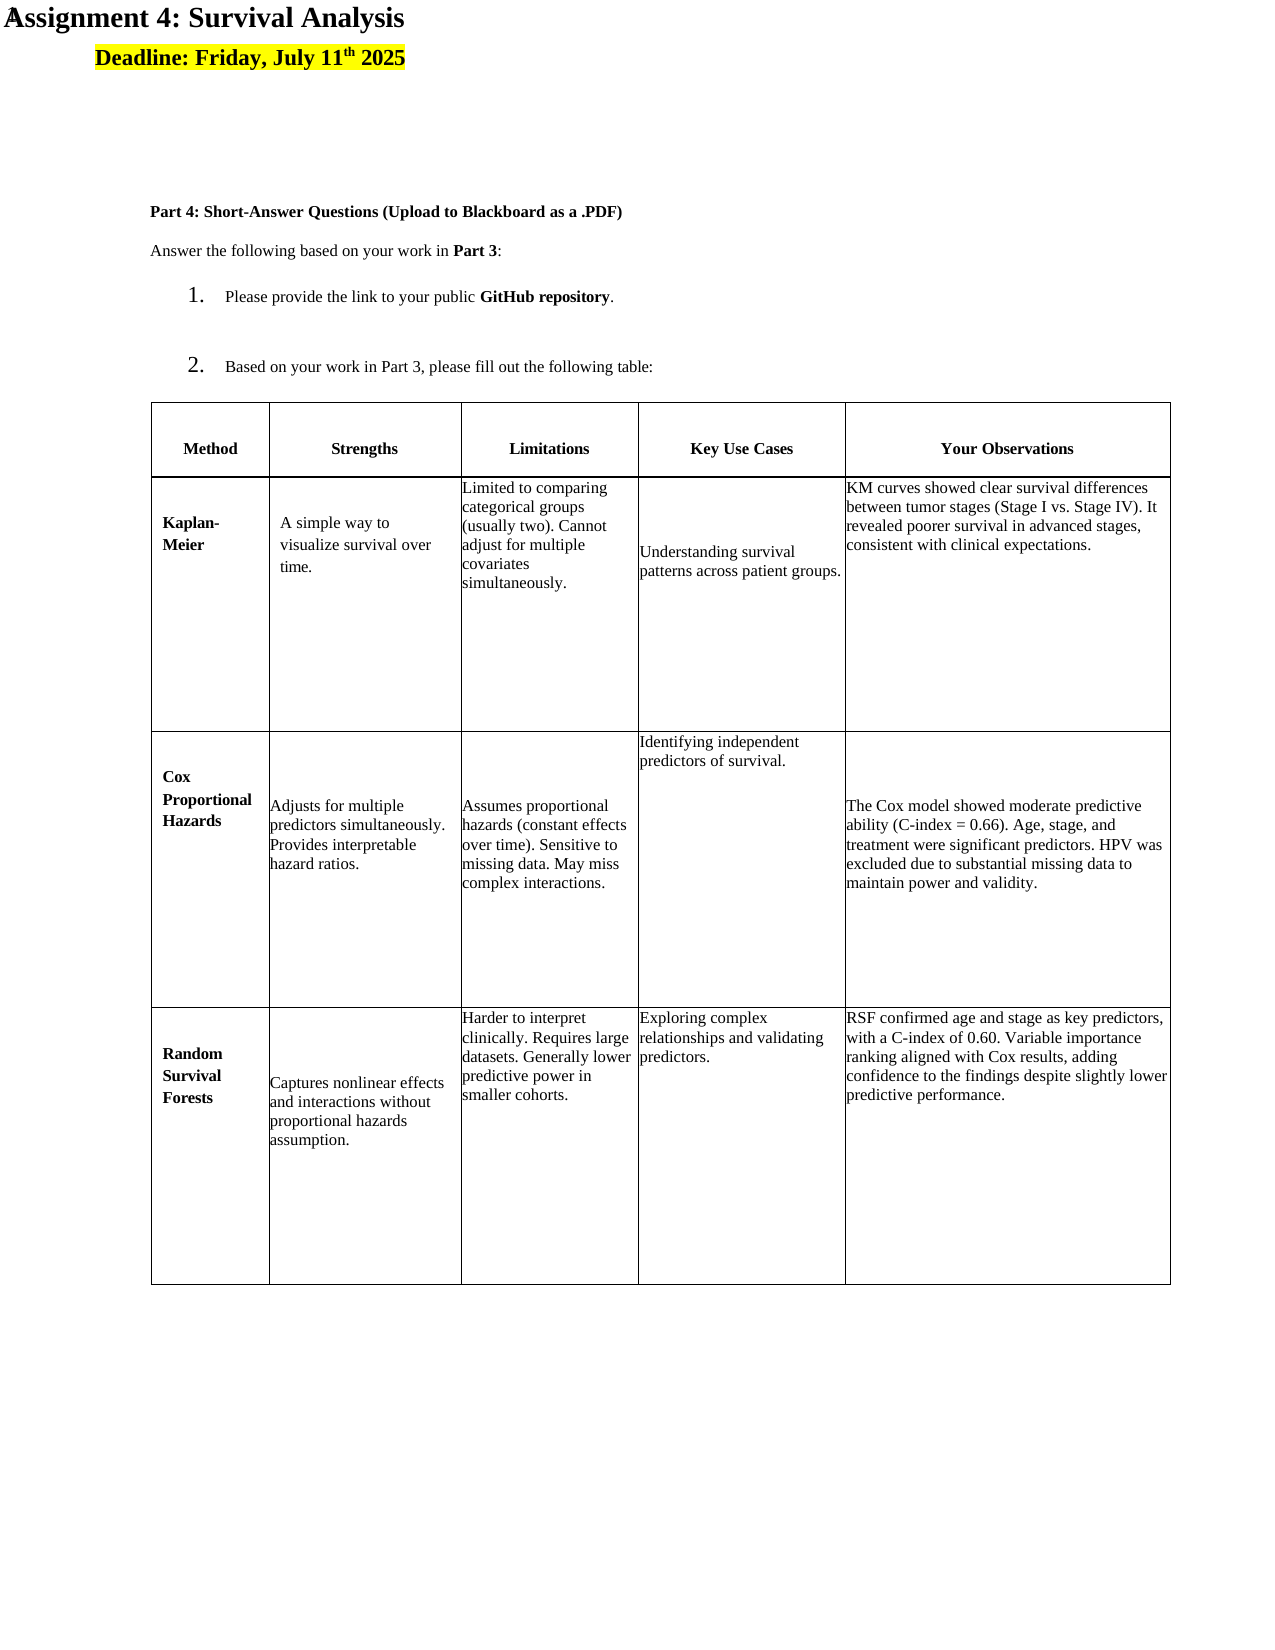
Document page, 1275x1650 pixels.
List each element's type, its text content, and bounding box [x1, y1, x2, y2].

table_cell Captures nonlinear effects and interactions without proportional hazards assumption. [270, 1008, 461, 1284]
table_cell Adjusts for multiple predictors simultaneously. Provides interpretable hazard ratios. [270, 732, 461, 1007]
table_cell KM curves showed clear survival differences between tumor stages (Stage I vs. Stage IV). It revealed poorer survival in advanced stages, consistent with clinical expectations. [846, 478, 1170, 731]
table_cell Understanding survival patterns across patient groups. [639, 478, 845, 731]
list Please provide the link to your public GitHub repository. [187, 282, 1200, 308]
table_cell A simple way to visualize survival over time. [270, 478, 461, 731]
table_header Limitations [462, 403, 638, 476]
table_cell Random Survival Forests [152, 1008, 269, 1284]
table_header Method [152, 403, 269, 476]
table_cell Assumes proportional hazards (constant effects over time). Sensitive to missing data. May miss complex interactions. [462, 732, 638, 1007]
table_cell Identifying independent predictors of survival. [639, 732, 845, 1007]
text Answer the following based on your work in Part 3: [150, 240, 1200, 259]
table_cell Kaplan- Meier [152, 478, 269, 731]
table_cell RSF confirmed age and stage as key predictors, with a C-index of 0.60. Variable importance ranking aligned with Cox results, adding confidence to the findings despite slightly lower predictive performance. [846, 1008, 1170, 1284]
table_cell The Cox model showed moderate predictive ability (C-index = 0.66). Age, stage, and treatment were significant predictors. HPV was excluded due to substantial missing data to maintain power and validity. [846, 732, 1170, 1007]
list Based on your work in Part 3, please fill out the following table: [187, 351, 1200, 378]
table_cell Harder to interpret clinically. Requires large datasets. Generally lower predictive power in smaller cohorts. [462, 1008, 638, 1284]
table_cell Cox Proportional Hazards [152, 732, 269, 1007]
table_cell Exploring complex relationships and validating predictors. [639, 1008, 845, 1284]
table_cell Limited to comparing categorical groups (usually two). Cannot adjust for multiple covariates simultaneously. [462, 478, 638, 731]
table_header Your Observations [846, 403, 1170, 476]
table_header Key Use Cases [639, 403, 845, 476]
text Part 4: Short-Answer Questions (Upload to Blackboard as a .PDF) [150, 202, 1200, 221]
table_header Strengths [270, 403, 461, 476]
